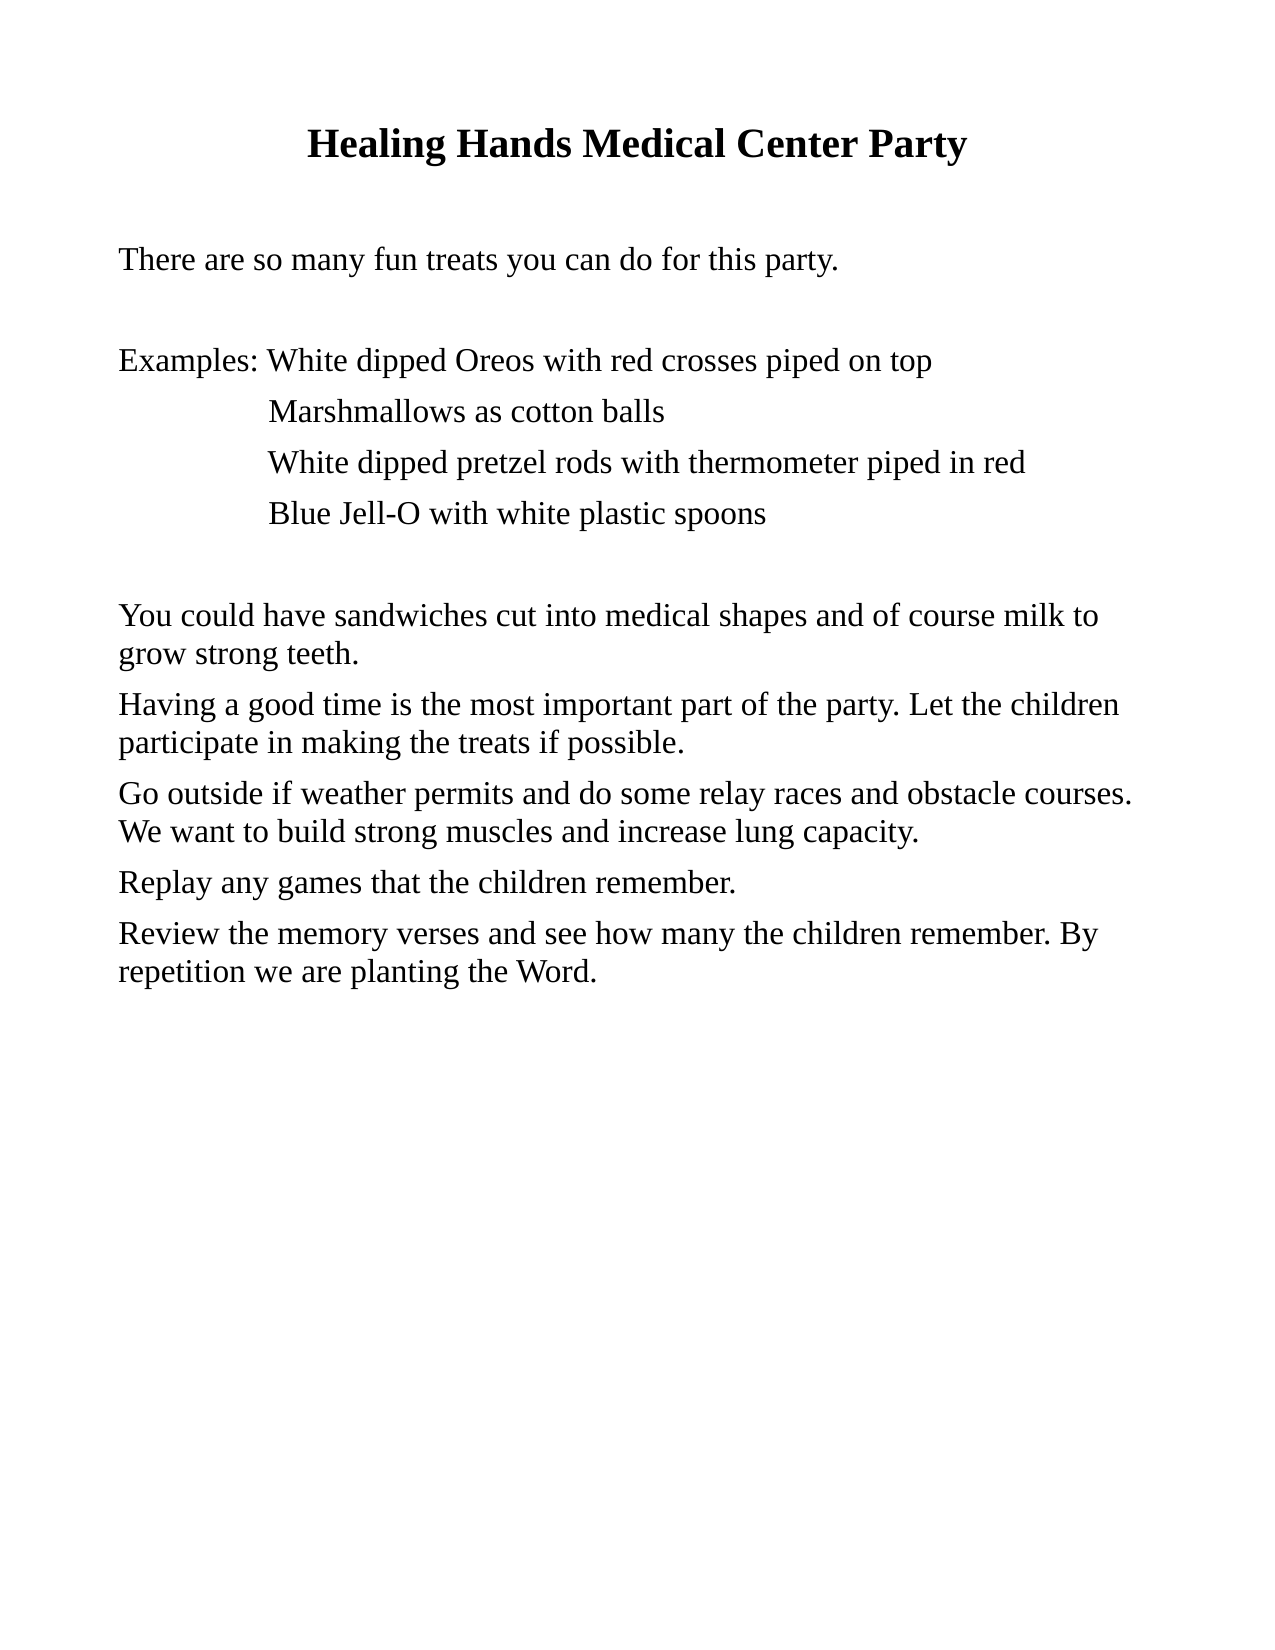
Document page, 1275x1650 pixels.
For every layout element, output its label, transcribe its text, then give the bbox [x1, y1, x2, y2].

text Marshmallows as cotton balls [118, 391, 1157, 430]
text White dipped pretzel rods with thermometer piped in red [118, 442, 1157, 481]
text Blue Jell-O with white plastic spoons [118, 493, 1157, 531]
text You could have sandwiches cut into medical shapes and of course milk to grow strong teeth. [118, 595, 1157, 671]
text Having a good time is the most important part of the party. Let the children participate in making the treats if possible. [118, 684, 1157, 761]
text Replay any games that the children remember. [118, 862, 1157, 901]
text Review the memory verses and see how many the children remember. By repetition we are planting the Word. [118, 913, 1157, 990]
text There are so many fun treats you can do for this party. [118, 239, 1157, 277]
text Healing Hands Medical Center Party [118, 118, 1157, 166]
text Go outside if weather permits and do some relay races and obstacle courses. We want to build strong muscles and increase lung capacity. [118, 773, 1157, 850]
text Examples: White dipped Oreos with red crosses piped on top [118, 341, 1157, 379]
